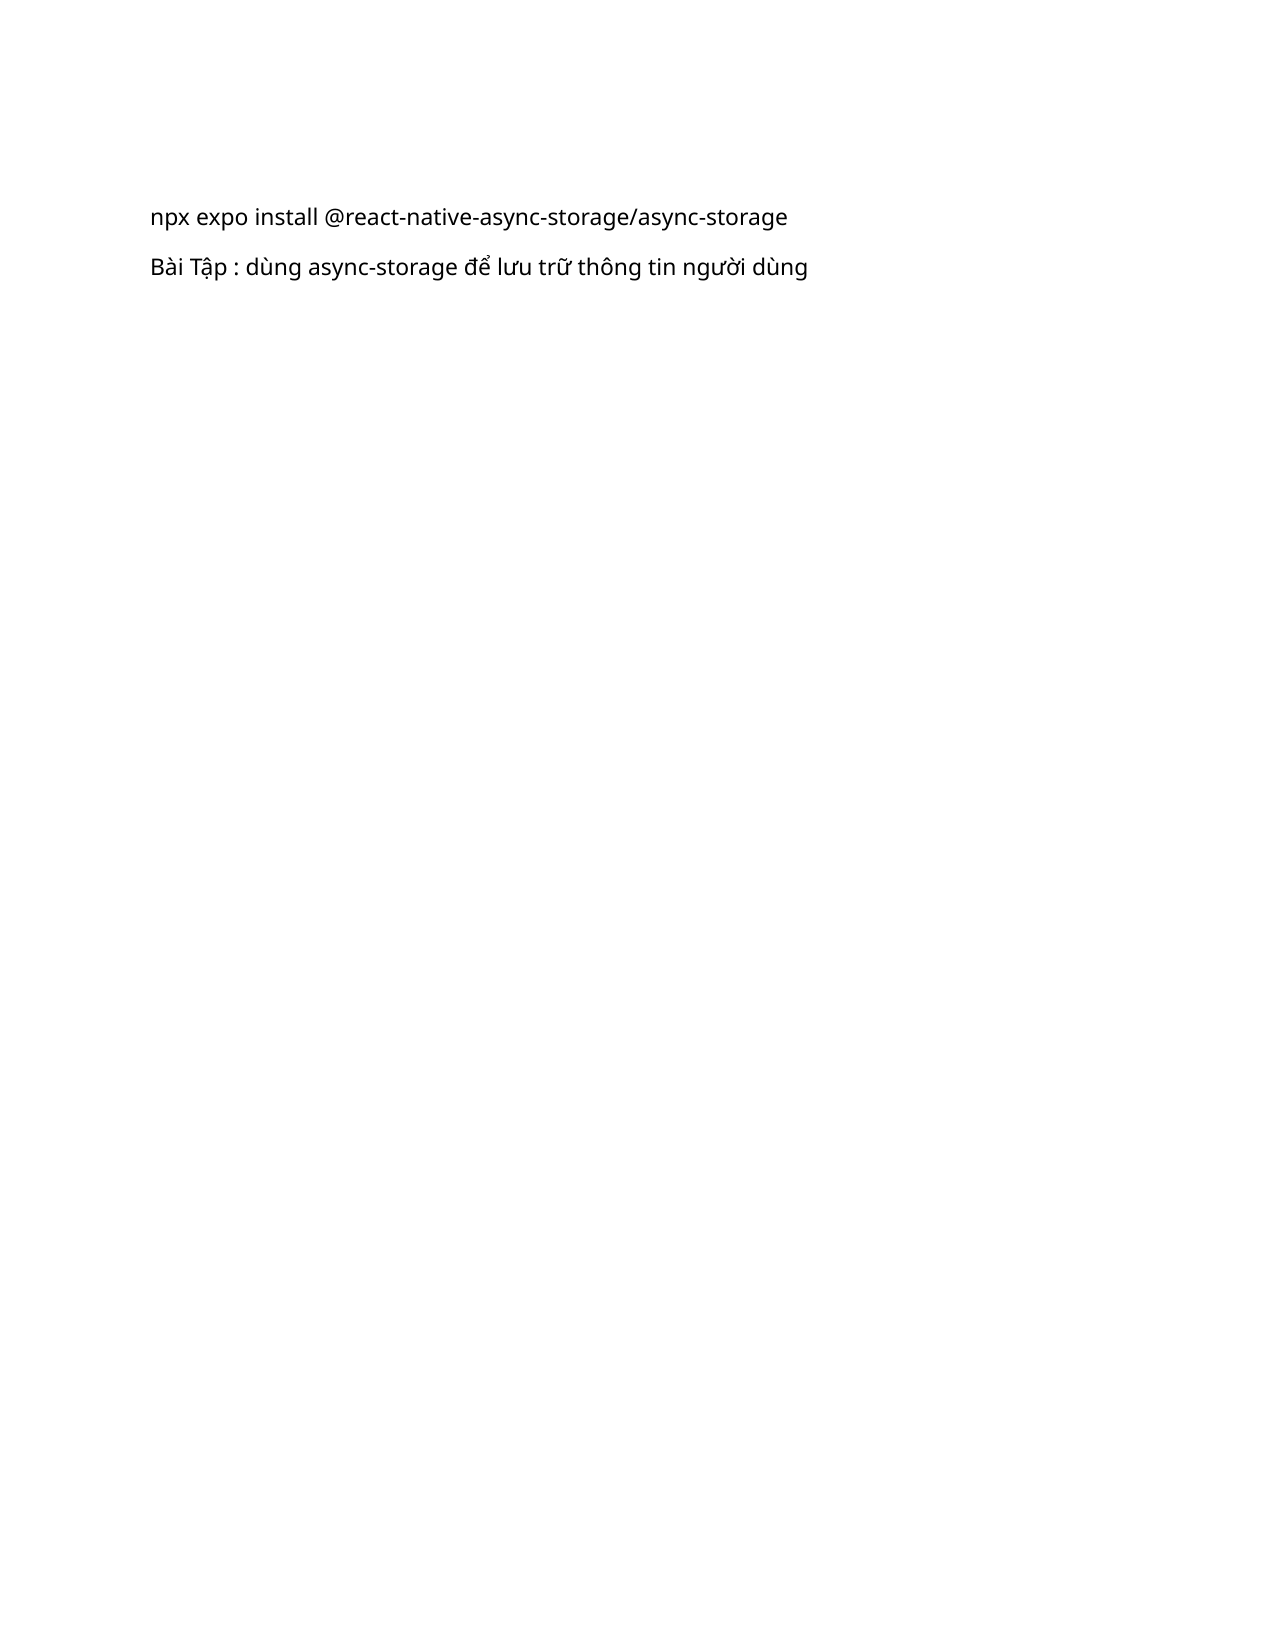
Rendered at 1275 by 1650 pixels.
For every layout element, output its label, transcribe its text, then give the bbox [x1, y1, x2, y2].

text Bài Tập : dùng async-storage để lưu trữ thông tin người dùng [150, 251, 1125, 282]
text npx expo install @react-native-async-storage/async-storage [150, 200, 1125, 232]
